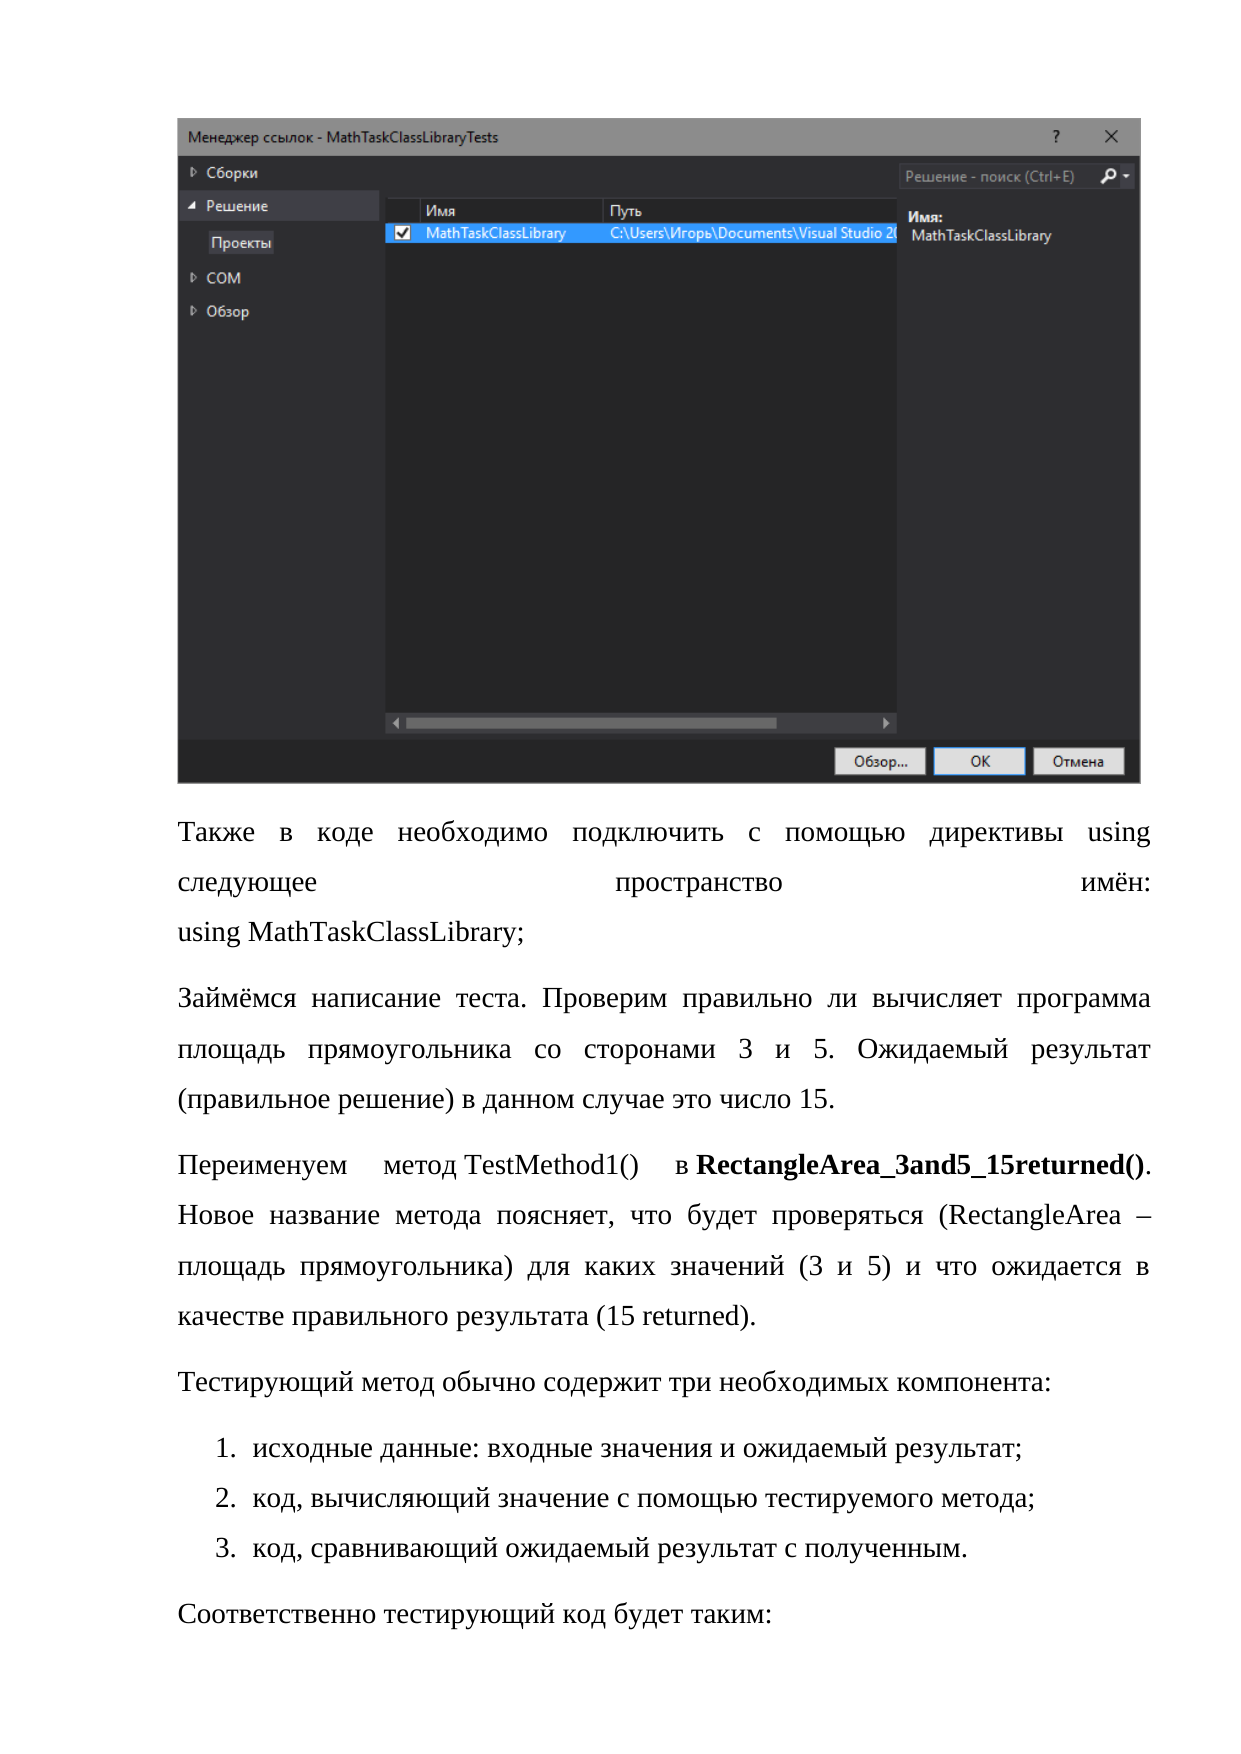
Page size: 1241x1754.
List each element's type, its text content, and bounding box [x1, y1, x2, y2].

text Переименуем метод TestMethod1() в RectangleArea_3and5_15returned(). Новое название метода поясняет, что будет проверяться (RectangleArea – площадь прямоугольника) для каких значений (3 и 5) и что ожидается в качестве правильного результата (15 returned). [177, 1147, 1152, 1332]
picture [177, 118, 1141, 784]
text Соответственно тестирующий код будет таким: [177, 1596, 1152, 1630]
text Тестирующий метод обычно содержит три необходимых компонента: [177, 1364, 1152, 1397]
list код, вычисляющий значение с помощью тестируемого метода; [215, 1480, 1152, 1514]
text Также в коде необходимо подключить с помощью директивы using следующее пространство имён: using MathTaskClassLibrary; [177, 814, 1152, 948]
list код, сравнивающий ожидаемый результат с полученным. [215, 1531, 1152, 1564]
list исходные данные: входные значения и ожидаемый результат; [215, 1430, 1152, 1463]
text Займёмся написание теста. Проверим правильно ли вычисляет программа площадь прямоугольника со сторонами 3 и 5. Ожидаемый результат (правильное решение) в данном случае это число 15. [177, 981, 1152, 1115]
